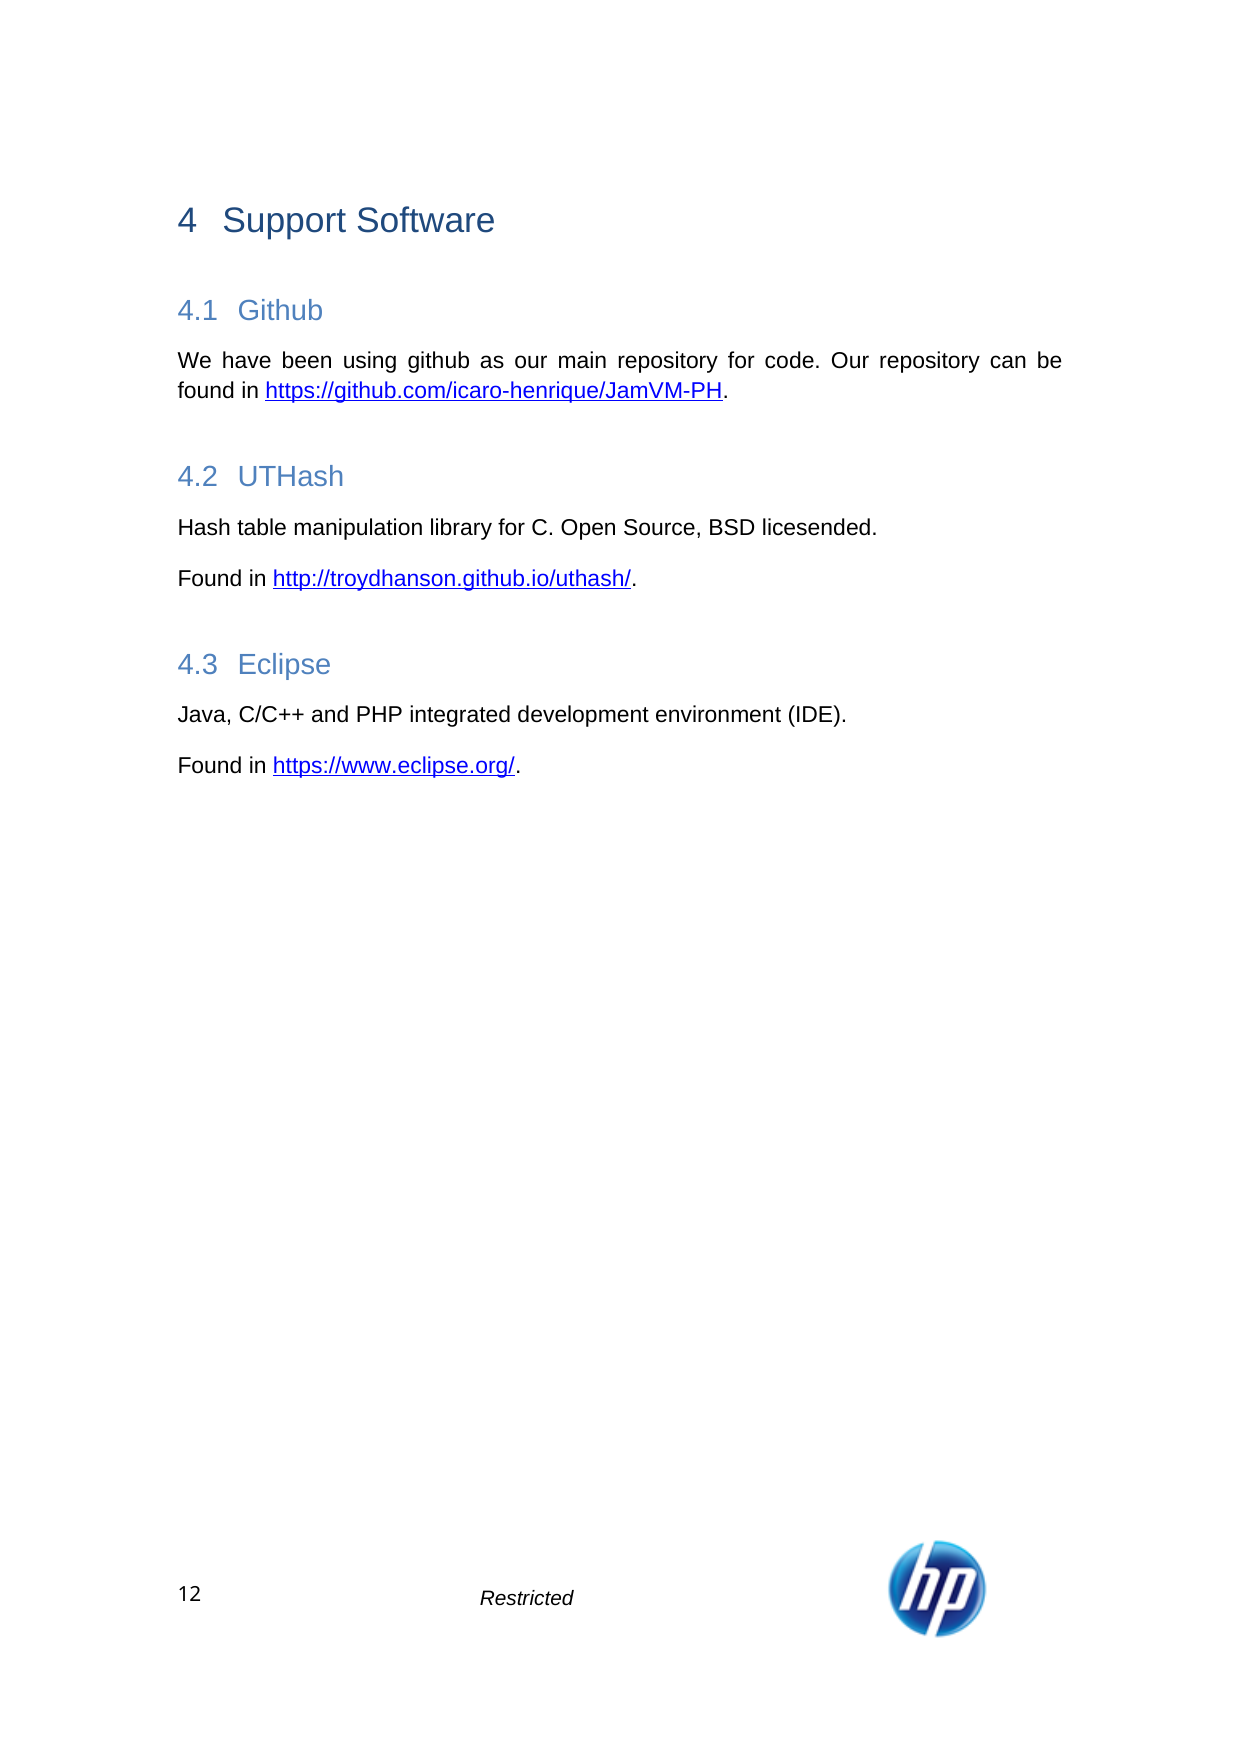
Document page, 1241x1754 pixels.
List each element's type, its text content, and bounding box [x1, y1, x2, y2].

text Java, C/C++ and PHP integrated development environment (IDE). [177, 701, 1063, 728]
text We have been using github as our main repository for code. Our repository can be found in https://github.com/icaro-henrique/JamVM-PH. [177, 347, 1063, 403]
subtitle Eclipse [177, 647, 1063, 681]
subtitle Support Software [177, 200, 1063, 240]
text Found in https://www.eclipse.org/. [177, 752, 1063, 779]
subtitle Github [177, 292, 1063, 326]
subtitle UTHash [177, 459, 1063, 493]
text Hash table manipulation library for C. Open Source, BSD licesended. [177, 514, 1063, 540]
text Found in http://troydhanson.github.io/uthash/. [177, 565, 1063, 591]
picture [876, 1528, 1000, 1652]
